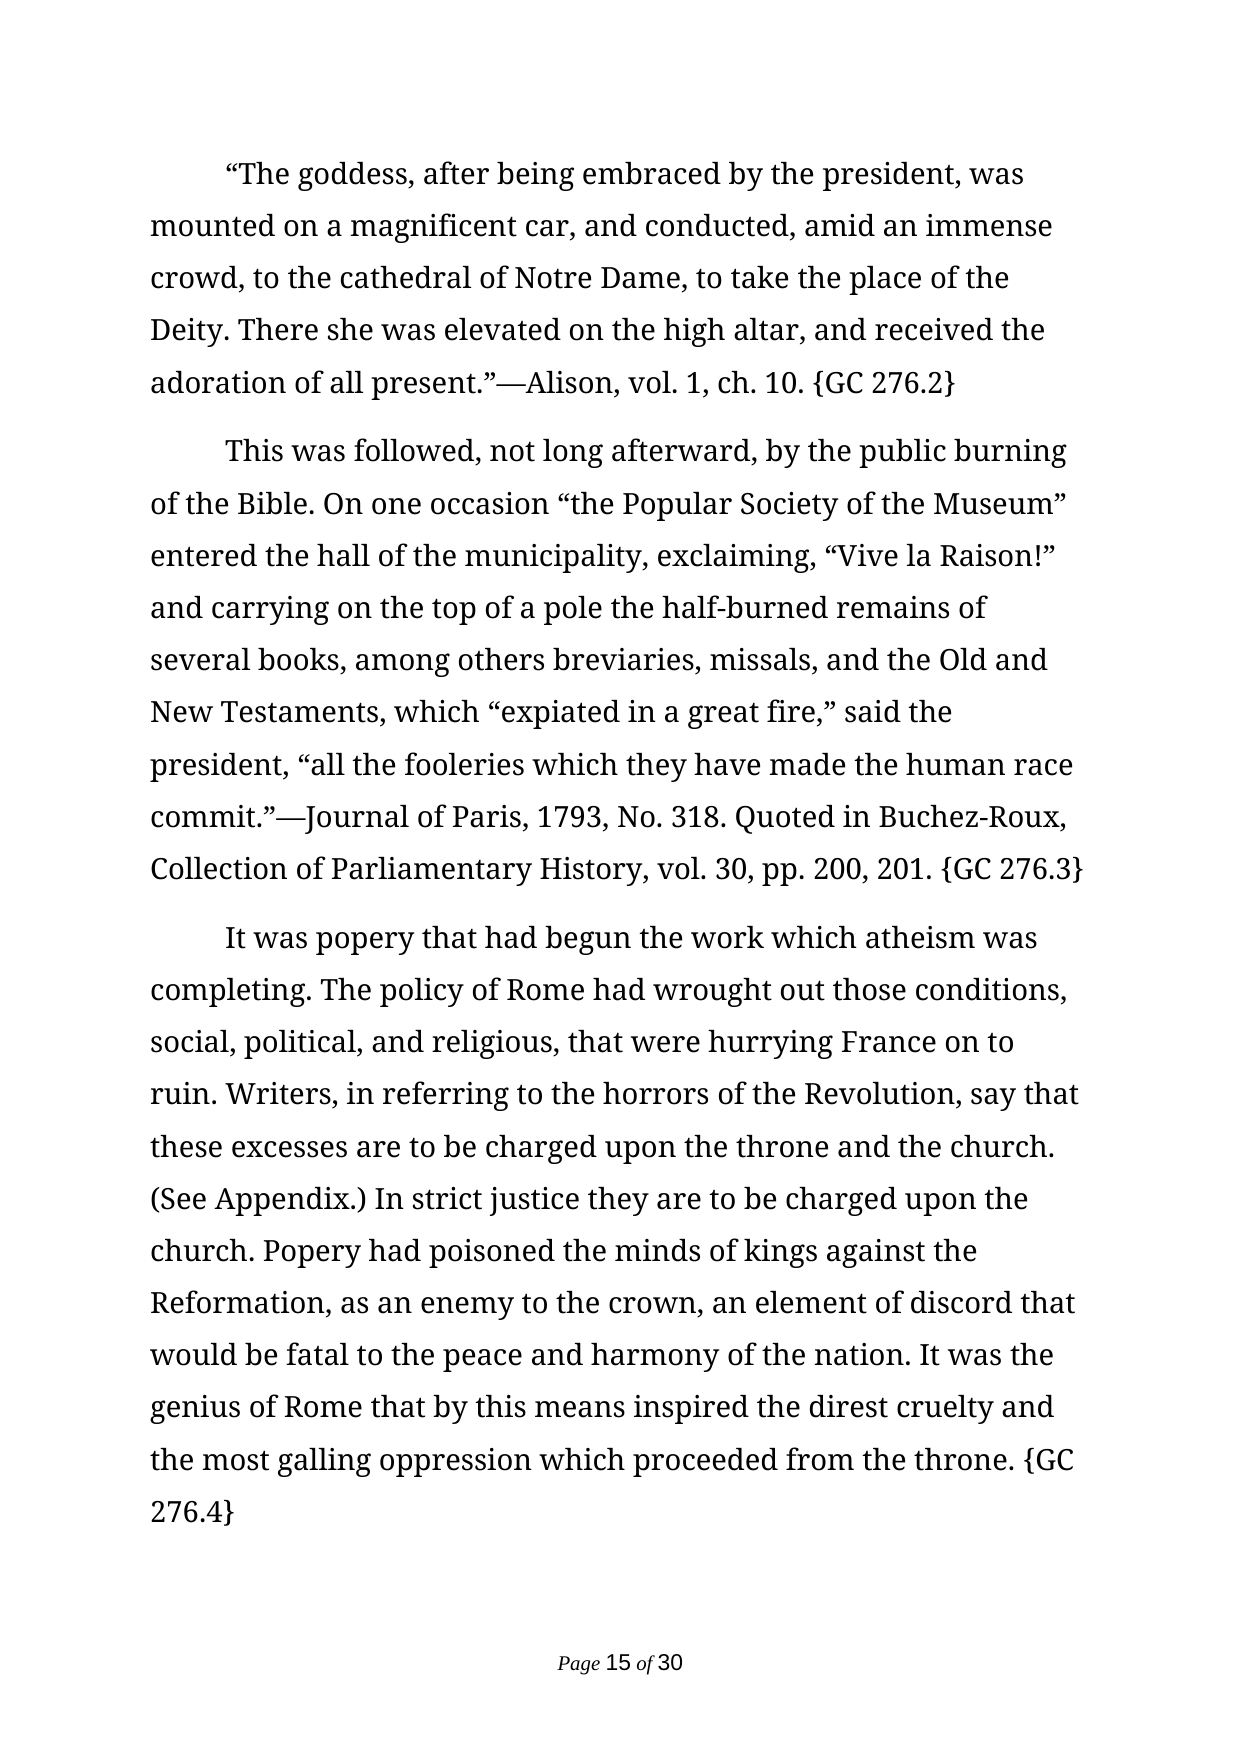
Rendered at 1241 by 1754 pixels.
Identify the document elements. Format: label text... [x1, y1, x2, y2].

text “The goddess, after being embraced by the president, was mounted on a magnificent car, and conducted, amid an immense crowd, to the cathedral of Notre Dame, to take the place of the Deity. There she was elevated on the high altar, and received the adoration of all present.”—Alison, vol. 1, ch. 10. {GC 276.2} [150, 150, 1090, 407]
text This was followed, not long afterward, by the public burning of the Bible. On one occasion “the Popular Society of the Museum” entered the hall of the municipality, exclaiming, “Vive la Raison!” and carrying on the top of a pole the half-burned remains of several books, among others breviaries, missals, and the Old and New Testaments, which “expiated in a great fire,” said the president, “all the fooleries which they have made the human race commit.”—Journal of Paris, 1793, No. 318. Quoted in Buchez-Roux, Collection of Parliamentary History, vol. 30, pp. 200, 201. {GC 276.3} [150, 428, 1090, 893]
text It was popery that had begun the work which atheism was completing. The policy of Rome had wrought out those conditions, social, political, and religious, that were hurrying France on to ruin. Writers, in referring to the horrors of the Revolution, say that these excesses are to be charged upon the throne and the church. (See Appendix.) In strict justice they are to be charged upon the church. Popery had poisoned the minds of kings against the Reformation, as an enemy to the crown, an element of discord that would be fatal to the peace and harmony of the nation. It was the genius of Rome that by this means inspired the direst cruelty and the most galling oppression which proceeded from the throne. {GC 276.4} [150, 914, 1090, 1536]
